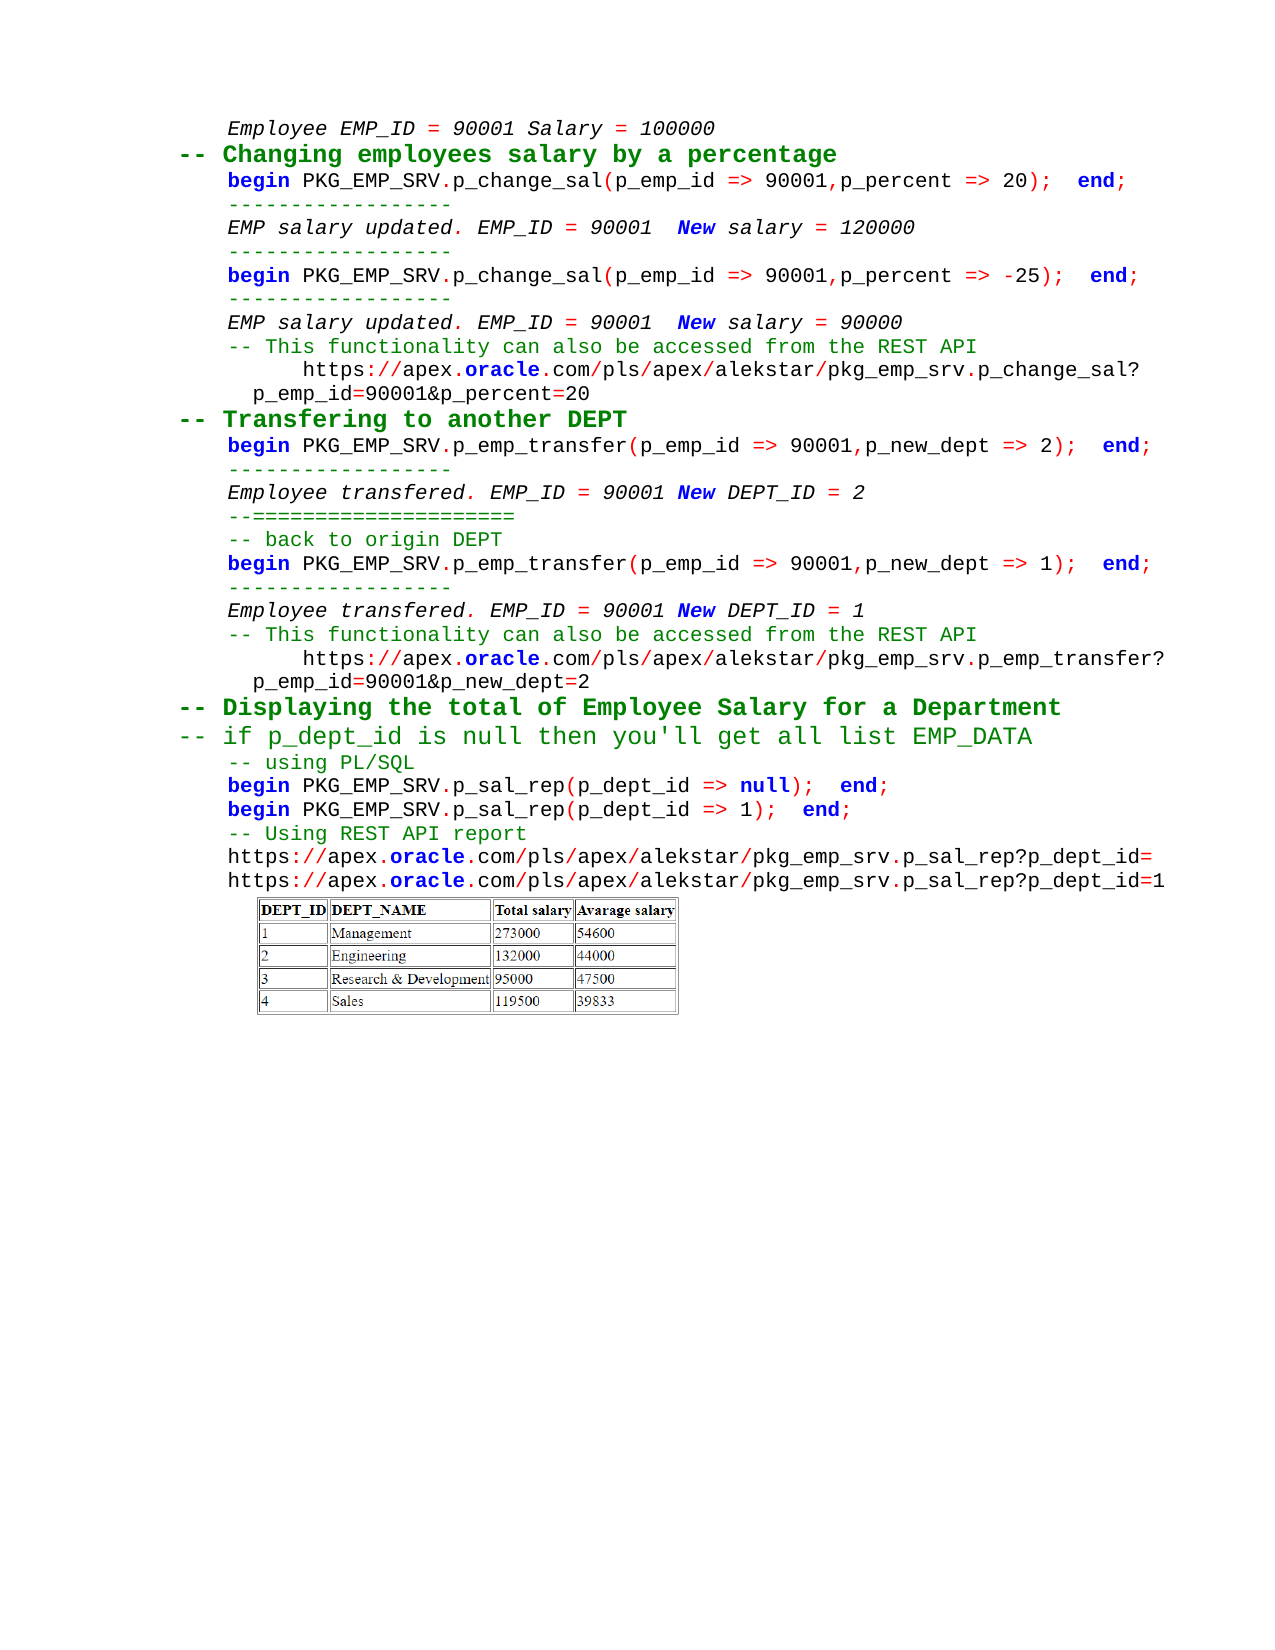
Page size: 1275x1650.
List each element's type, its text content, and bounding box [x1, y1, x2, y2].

text -- Displaying the total of Employee Salary for a Department [177, 695, 1186, 723]
text -- This functionality can also be accessed from the REST API [177, 624, 1186, 648]
picture [252, 893, 682, 1018]
text -- if p_dept_id is null then you'll get all list EMP_DATA [177, 723, 1186, 752]
text -- Changing employees salary by a percentage [177, 142, 1186, 170]
text ------------------ [177, 458, 1186, 482]
text EMP salary updated. EMP_ID = 90001 New salary = 90000 [177, 312, 1186, 336]
text -- This functionality can also be accessed from the REST API [177, 336, 1186, 359]
text -- Transfering to another DEPT [177, 407, 1186, 435]
text -- using PL/SQL [177, 752, 1186, 775]
text begin PKG_EMP_SRV.p_change_sal(p_emp_id => 90001,p_percent => 20); end; [177, 170, 1186, 194]
text begin PKG_EMP_SRV.p_sal_rep(p_dept_id => 1); end; [177, 799, 1186, 823]
text ------------------ [177, 288, 1186, 312]
text ------------------ [177, 194, 1186, 217]
text https://apex.oracle.com/pls/apex/alekstar/pkg_emp_srv.p_change_sal?p_emp_id=90001&p_percent=20 [252, 359, 1186, 407]
text -- Using REST API report [177, 823, 1186, 846]
text Employee transfered. EMP_ID = 90001 New DEPT_ID = 2 [177, 482, 1186, 506]
text https://apex.oracle.com/pls/apex/alekstar/pkg_emp_srv.p_emp_transfer?p_emp_id=90001&p_new_dept=2 [252, 648, 1186, 695]
text begin PKG_EMP_SRV.p_emp_transfer(p_emp_id => 90001,p_new_dept => 2); end; [177, 435, 1186, 458]
text begin PKG_EMP_SRV.p_change_sal(p_emp_id => 90001,p_percent => -25); end; [177, 265, 1186, 288]
text Employee EMP_ID = 90001 Salary = 100000 [177, 118, 1186, 142]
text https://apex.oracle.com/pls/apex/alekstar/pkg_emp_srv.p_sal_rep?p_dept_id=1 [177, 870, 1186, 893]
text -- back to origin DEPT [177, 529, 1186, 553]
text --===================== [177, 506, 1186, 529]
text ------------------ [177, 577, 1186, 600]
text https://apex.oracle.com/pls/apex/alekstar/pkg_emp_srv.p_sal_rep?p_dept_id= [177, 846, 1186, 870]
text begin PKG_EMP_SRV.p_emp_transfer(p_emp_id => 90001,p_new_dept => 1); end; [177, 553, 1186, 577]
text Employee transfered. EMP_ID = 90001 New DEPT_ID = 1 [177, 600, 1186, 624]
text begin PKG_EMP_SRV.p_sal_rep(p_dept_id => null); end; [177, 775, 1186, 799]
text EMP salary updated. EMP_ID = 90001 New salary = 120000 [177, 217, 1186, 241]
text ------------------ [177, 241, 1186, 265]
